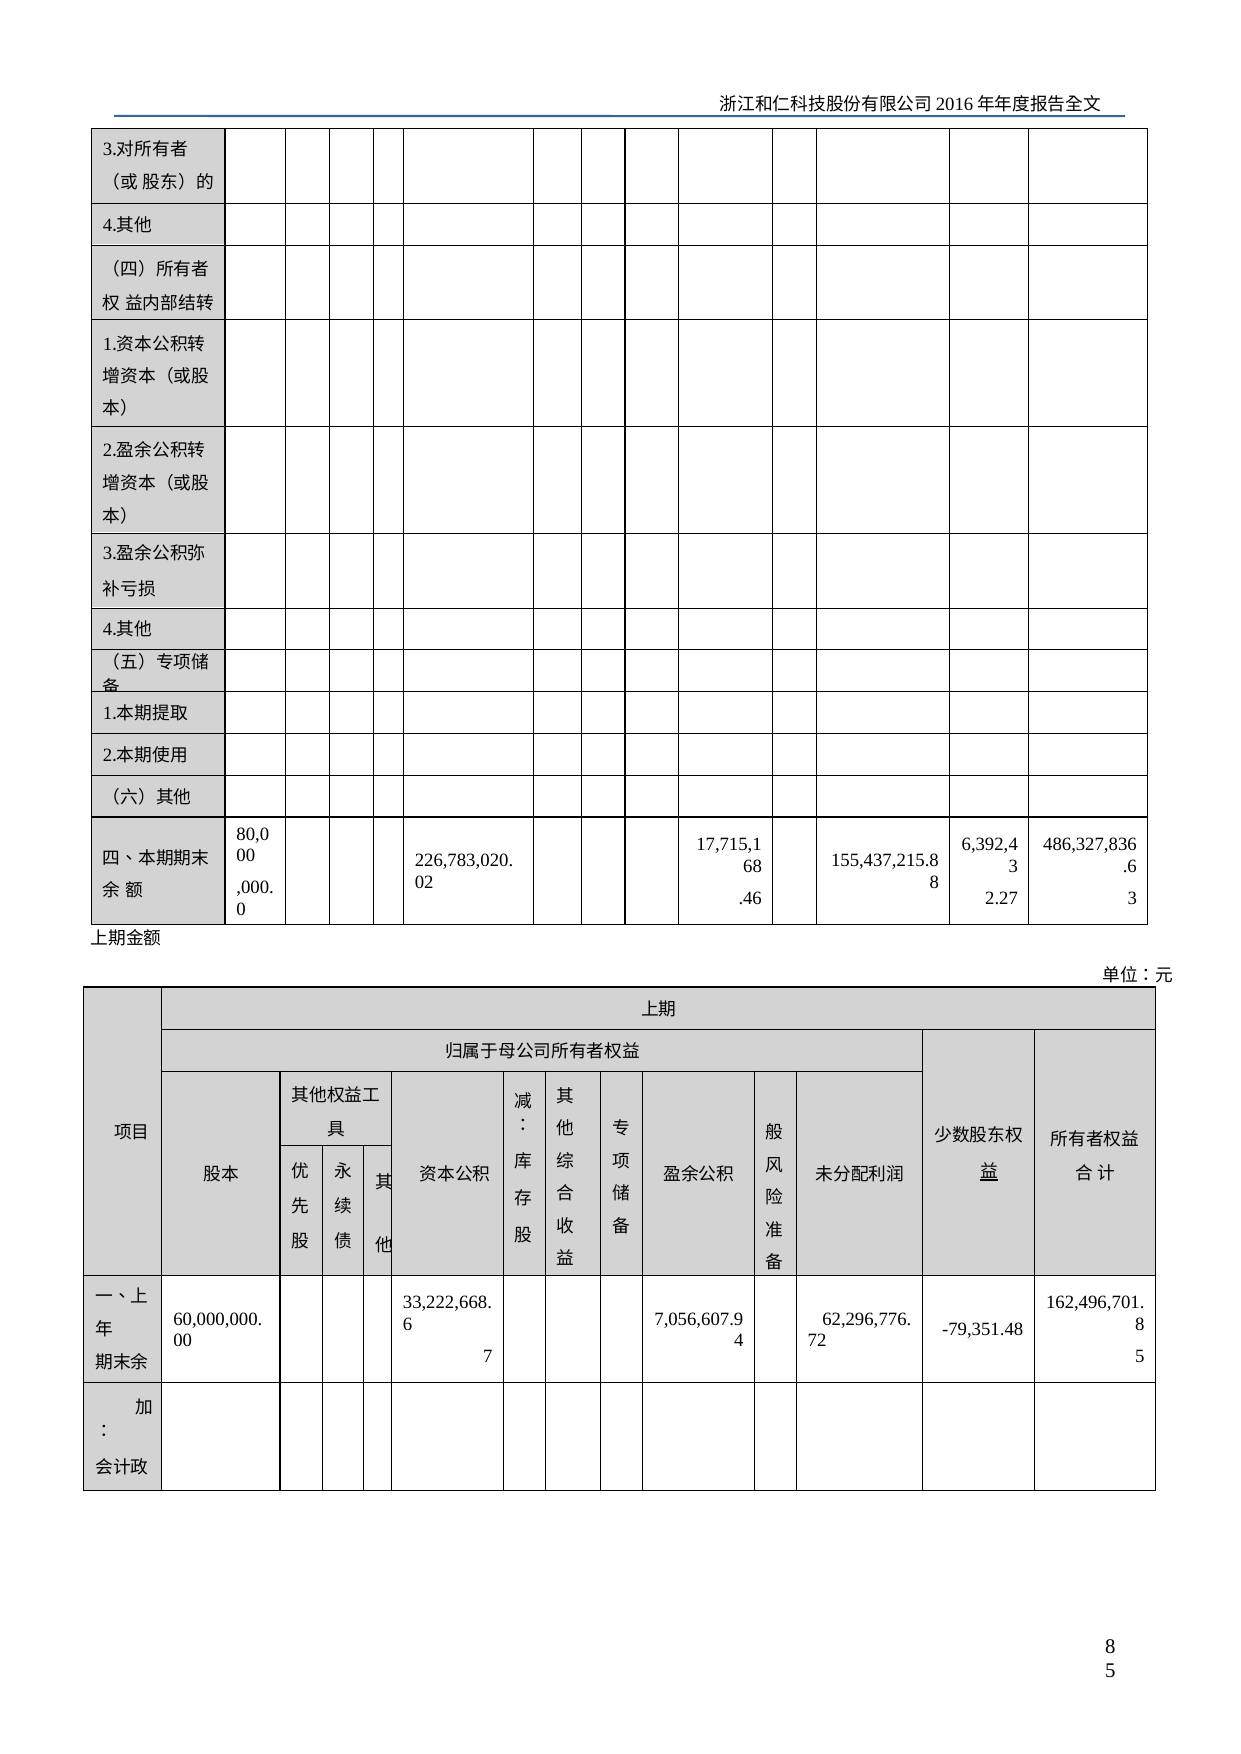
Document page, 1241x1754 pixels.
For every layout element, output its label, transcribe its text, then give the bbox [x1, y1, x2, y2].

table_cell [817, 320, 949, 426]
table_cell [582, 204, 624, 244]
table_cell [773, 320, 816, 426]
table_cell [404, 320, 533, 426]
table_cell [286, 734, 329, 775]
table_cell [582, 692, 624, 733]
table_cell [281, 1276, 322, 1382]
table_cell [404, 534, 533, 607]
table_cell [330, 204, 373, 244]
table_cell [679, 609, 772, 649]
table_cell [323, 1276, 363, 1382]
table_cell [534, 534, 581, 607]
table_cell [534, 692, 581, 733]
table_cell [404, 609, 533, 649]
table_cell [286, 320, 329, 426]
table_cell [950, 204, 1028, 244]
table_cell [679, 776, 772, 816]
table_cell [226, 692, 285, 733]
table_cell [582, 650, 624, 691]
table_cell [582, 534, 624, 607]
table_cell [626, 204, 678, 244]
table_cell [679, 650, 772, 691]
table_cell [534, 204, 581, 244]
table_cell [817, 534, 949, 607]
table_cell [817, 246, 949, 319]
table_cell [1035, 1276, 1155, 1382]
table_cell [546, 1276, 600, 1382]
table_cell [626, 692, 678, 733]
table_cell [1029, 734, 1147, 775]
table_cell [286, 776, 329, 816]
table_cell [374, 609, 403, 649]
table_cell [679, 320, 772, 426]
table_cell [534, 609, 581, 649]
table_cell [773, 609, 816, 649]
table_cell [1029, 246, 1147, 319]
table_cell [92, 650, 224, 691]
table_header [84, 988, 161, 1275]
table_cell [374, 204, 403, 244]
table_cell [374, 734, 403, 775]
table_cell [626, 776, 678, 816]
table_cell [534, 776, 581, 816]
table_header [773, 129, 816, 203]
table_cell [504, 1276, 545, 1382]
text 上期金额 [91, 925, 1173, 949]
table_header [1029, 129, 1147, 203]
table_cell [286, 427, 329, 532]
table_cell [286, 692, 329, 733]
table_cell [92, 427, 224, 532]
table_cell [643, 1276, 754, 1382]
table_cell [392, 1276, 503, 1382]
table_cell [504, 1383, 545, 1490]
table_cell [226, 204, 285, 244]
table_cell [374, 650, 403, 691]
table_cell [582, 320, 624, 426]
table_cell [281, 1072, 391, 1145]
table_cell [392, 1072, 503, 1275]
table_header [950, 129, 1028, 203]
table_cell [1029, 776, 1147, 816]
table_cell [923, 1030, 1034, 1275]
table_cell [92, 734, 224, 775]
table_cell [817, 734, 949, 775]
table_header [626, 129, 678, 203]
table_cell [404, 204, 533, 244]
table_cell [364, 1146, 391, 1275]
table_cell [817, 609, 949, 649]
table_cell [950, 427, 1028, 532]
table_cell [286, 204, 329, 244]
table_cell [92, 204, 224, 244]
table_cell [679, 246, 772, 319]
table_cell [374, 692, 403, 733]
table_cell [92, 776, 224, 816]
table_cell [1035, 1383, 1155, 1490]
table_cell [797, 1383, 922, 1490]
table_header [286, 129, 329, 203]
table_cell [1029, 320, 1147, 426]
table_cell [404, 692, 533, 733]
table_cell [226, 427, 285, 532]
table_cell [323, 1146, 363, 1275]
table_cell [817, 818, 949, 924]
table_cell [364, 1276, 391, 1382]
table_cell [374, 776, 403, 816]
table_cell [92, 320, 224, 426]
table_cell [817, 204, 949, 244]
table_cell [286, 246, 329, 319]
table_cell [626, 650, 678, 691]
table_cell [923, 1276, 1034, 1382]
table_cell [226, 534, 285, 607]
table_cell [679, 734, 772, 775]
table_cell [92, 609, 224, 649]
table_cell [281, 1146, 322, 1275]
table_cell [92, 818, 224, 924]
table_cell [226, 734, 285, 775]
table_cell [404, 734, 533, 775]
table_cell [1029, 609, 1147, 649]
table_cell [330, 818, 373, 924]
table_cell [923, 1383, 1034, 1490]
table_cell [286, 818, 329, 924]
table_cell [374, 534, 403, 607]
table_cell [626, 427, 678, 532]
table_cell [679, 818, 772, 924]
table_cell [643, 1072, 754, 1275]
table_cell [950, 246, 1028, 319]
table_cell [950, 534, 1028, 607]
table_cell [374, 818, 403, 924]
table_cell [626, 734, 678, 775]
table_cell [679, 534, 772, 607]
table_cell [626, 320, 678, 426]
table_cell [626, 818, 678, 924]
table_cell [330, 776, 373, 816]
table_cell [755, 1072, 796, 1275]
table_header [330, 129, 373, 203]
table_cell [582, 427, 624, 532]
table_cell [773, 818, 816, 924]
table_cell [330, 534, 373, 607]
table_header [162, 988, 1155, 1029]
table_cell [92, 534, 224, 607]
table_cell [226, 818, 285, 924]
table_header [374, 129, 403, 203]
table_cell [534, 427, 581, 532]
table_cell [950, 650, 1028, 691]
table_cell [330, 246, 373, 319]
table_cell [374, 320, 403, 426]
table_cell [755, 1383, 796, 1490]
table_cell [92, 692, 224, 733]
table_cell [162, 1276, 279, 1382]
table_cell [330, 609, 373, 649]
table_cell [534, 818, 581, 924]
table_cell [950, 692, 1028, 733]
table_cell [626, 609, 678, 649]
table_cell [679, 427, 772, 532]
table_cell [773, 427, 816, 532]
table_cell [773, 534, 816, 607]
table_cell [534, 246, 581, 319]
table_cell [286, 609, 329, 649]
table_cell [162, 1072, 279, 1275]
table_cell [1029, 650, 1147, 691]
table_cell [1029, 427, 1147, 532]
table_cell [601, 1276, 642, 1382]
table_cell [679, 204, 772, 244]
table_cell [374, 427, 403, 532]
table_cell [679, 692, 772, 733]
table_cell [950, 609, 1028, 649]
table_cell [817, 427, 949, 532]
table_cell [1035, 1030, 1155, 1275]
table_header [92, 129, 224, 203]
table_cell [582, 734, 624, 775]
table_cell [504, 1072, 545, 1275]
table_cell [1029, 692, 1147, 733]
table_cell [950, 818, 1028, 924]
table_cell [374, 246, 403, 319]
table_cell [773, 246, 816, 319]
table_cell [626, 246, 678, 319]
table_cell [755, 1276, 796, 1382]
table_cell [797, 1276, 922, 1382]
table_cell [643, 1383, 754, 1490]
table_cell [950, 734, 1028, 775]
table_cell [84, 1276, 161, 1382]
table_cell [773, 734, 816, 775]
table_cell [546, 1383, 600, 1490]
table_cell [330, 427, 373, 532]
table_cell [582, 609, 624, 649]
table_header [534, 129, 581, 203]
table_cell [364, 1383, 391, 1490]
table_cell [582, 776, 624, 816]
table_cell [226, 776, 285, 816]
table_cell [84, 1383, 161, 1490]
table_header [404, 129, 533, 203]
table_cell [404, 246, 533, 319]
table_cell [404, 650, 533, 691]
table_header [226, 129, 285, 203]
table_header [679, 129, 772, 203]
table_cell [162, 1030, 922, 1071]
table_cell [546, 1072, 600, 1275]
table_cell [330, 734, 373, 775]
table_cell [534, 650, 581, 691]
text 单位：元 [67, 962, 1173, 986]
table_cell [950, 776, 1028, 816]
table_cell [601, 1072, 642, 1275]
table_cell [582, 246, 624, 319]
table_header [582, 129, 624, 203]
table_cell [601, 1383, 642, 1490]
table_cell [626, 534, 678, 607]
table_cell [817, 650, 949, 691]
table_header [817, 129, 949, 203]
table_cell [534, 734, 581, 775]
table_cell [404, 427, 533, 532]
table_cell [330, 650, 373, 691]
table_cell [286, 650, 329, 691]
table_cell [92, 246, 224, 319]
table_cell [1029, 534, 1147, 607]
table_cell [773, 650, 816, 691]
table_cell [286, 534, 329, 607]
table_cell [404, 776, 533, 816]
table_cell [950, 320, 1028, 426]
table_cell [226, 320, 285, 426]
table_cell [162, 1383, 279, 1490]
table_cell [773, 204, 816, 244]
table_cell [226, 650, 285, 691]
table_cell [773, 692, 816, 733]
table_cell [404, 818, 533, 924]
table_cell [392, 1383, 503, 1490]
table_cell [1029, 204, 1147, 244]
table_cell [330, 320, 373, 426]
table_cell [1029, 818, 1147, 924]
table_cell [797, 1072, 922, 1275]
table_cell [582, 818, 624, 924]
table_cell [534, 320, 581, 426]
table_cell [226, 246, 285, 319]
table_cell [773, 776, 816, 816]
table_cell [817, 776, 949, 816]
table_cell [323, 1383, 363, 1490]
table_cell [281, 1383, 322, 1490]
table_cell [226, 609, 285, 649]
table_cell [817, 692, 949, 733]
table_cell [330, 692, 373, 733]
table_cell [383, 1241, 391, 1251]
